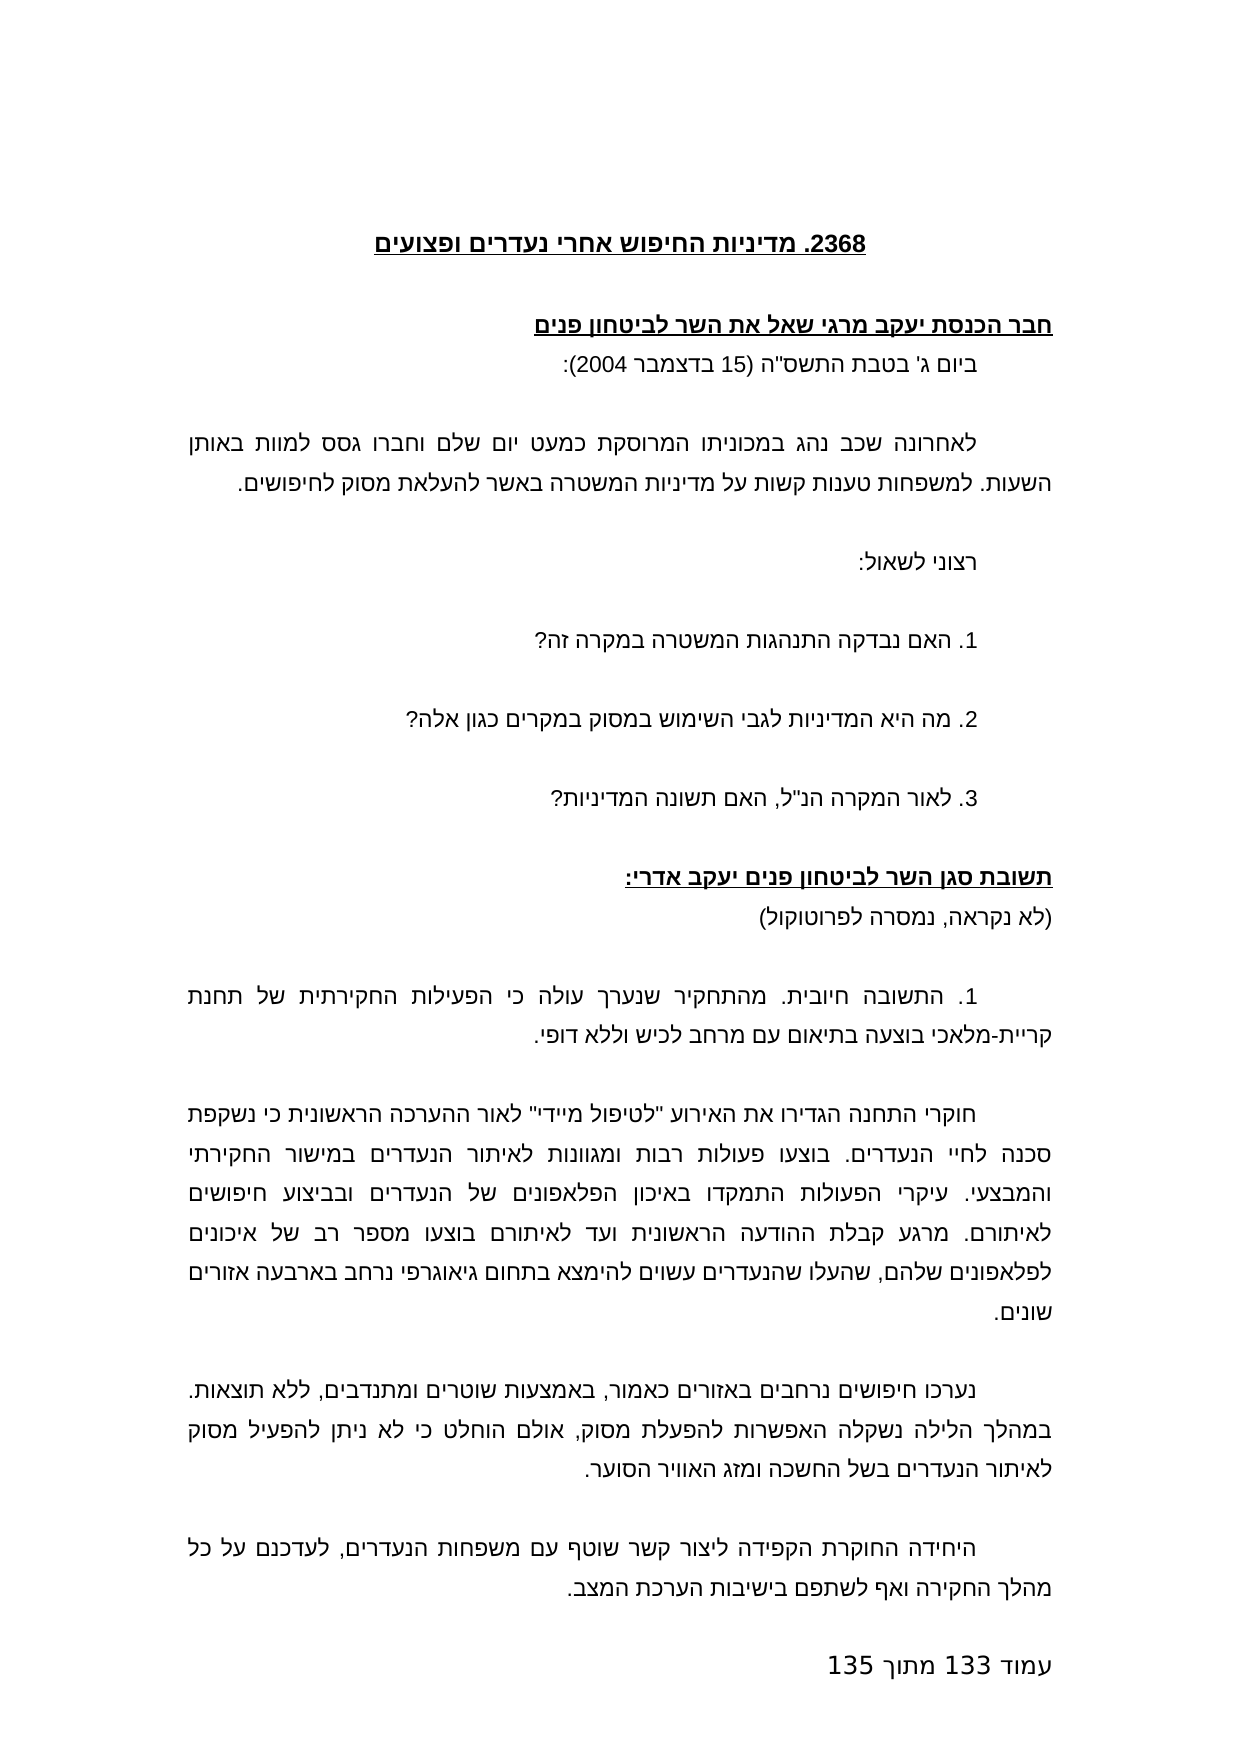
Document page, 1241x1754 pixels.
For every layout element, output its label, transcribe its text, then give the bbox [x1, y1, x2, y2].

text (לא נקראה, נמסרה לפרוטוקול) [187, 904, 1053, 930]
text לאחרונה שכב נהג במכוניתו המרוסקת כמעט יום שלם וחברו גסס למוות באותן השעות. למשפחות טענות קשות על מדיניות המשטרה באשר להעלאת מסוק לחיפושים. [187, 430, 1053, 496]
text 2368. מדיניות החיפוש אחרי נעדרים ופצועים [187, 229, 1053, 258]
text 3. לאור המקרה הנ"ל, האם תשונה המדיניות? [187, 785, 1053, 812]
text תשובת סגן השר לביטחון פנים יעקב אדרי: [187, 864, 1053, 891]
text חוקרי התחנה הגדירו את האירוע "לטיפול מיידי" לאור ההערכה הראשונית כי נשקפת סכנה לחיי הנעדרים. בוצעו פעולות רבות ומגוונות לאיתור הנעדרים במישור החקירתי והמבצעי. עיקרי הפעולות התמקדו באיכון הפלאפונים של הנעדרים ובביצוע חיפושים לאיתורם. מרגע קבלת ההודעה הראשונית ועד לאיתורם בוצעו מספר רב של איכונים לפלאפונים שלהם, שהעלו שהנעדרים עשוים להימצא בתחום גיאוגרפי נרחב בארבעה אזורים שונים. [187, 1101, 1053, 1325]
text 1. התשובה חיובית. מהתחקיר שנערך עולה כי הפעילות החקירתית של תחנת קריית-מלאכי בוצעה בתיאום עם מרחב לכיש וללא דופי. [187, 983, 1053, 1048]
text רצוני לשאול: [187, 548, 1053, 575]
text חבר הכנסת יעקב מרגי שאל את השר לביטחון פנים [187, 312, 1053, 338]
text ביום ג' בטבת התשס"ה (15 בדצמבר 2004): [187, 351, 1053, 377]
text 2. מה היא המדיניות לגבי השימוש במסוק במקרים כגון אלה? [187, 706, 1053, 733]
text נערכו חיפושים נרחבים באזורים כאמור, באמצעות שוטרים ומתנדבים, ללא תוצאות. במהלך הלילה נשקלה האפשרות להפעלת מסוק, אולם הוחלט כי לא ניתן להפעיל מסוק לאיתור הנעדרים בשל החשכה ומזג האוויר הסוער. [187, 1377, 1053, 1483]
text היחידה החוקרת הקפידה ליצור קשר שוטף עם משפחות הנעדרים, לעדכנם על כל מהלך החקירה ואף לשתפם בישיבות הערכת המצב. [187, 1535, 1053, 1601]
text 1. האם נבדקה התנהגות המשטרה במקרה זה? [187, 627, 1053, 654]
